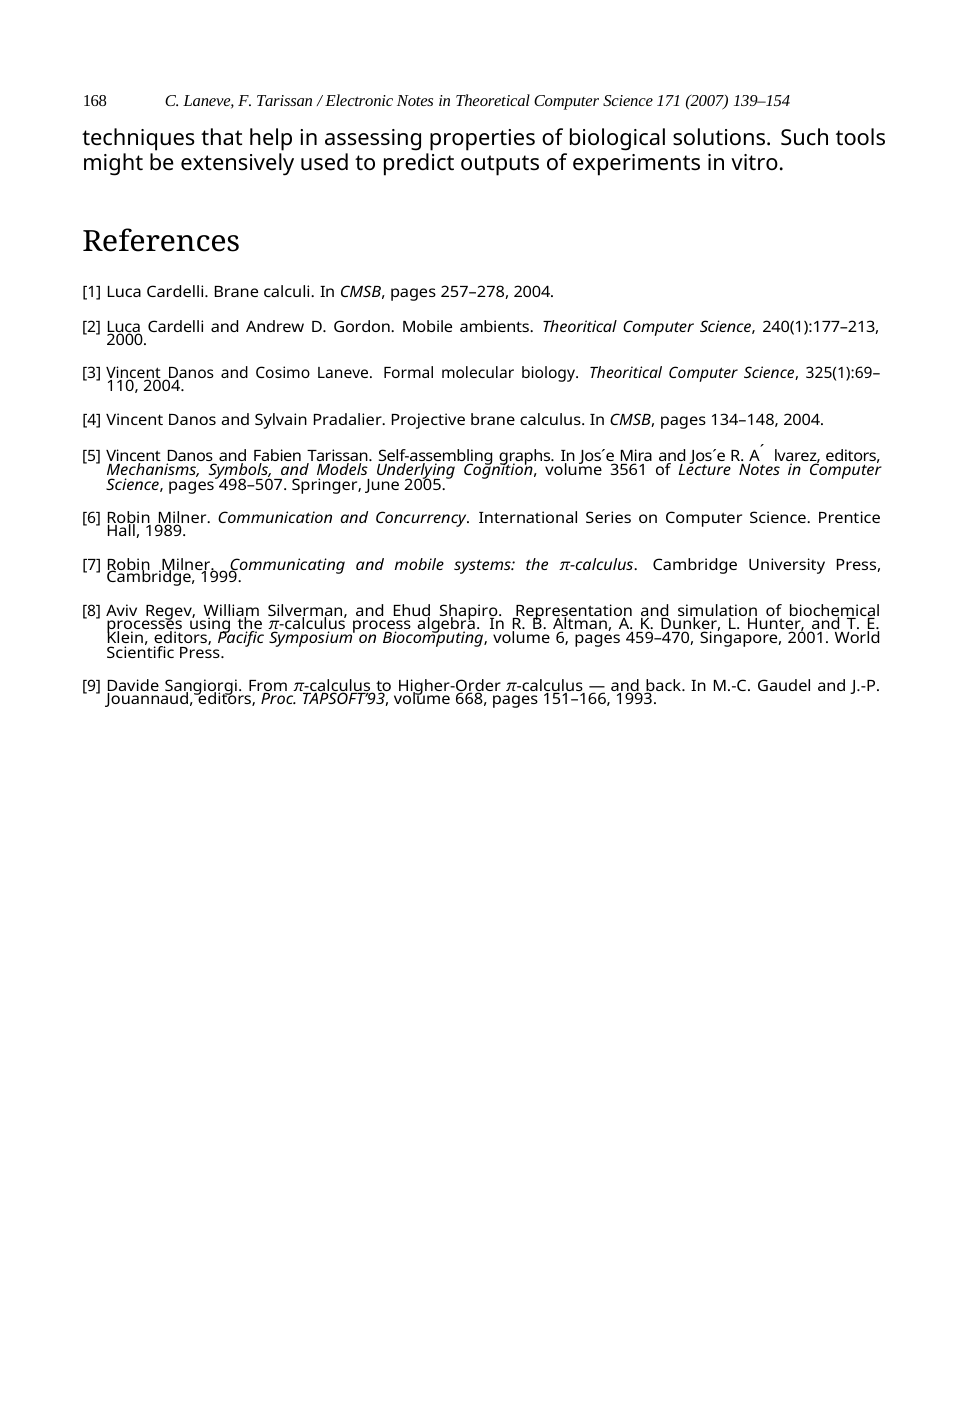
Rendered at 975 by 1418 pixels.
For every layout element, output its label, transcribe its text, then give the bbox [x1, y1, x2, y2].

list Luca Cardelli. Brane calculi. In CMSB, pages 257–278, 2004. [82, 281, 904, 302]
subtitle References [82, 220, 904, 260]
list Robin Milner. Communicating and mobile systems: the π-calculus. Cambridge University Press, Cambridge, 1999. [82, 558, 881, 587]
list Davide Sangiorgi. From π-calculus to Higher-Order π-calculus — and back. In M.-C. Gaudel and J.-P. Jouannaud, editors, Proc. TAPSOFT’93, volume 668, pages 151–166, 1993. [82, 680, 881, 709]
list Vincent Danos and Cosimo Laneve. Formal molecular biology. Theoritical Computer Science, 325(1):69– 110, 2004. [82, 367, 880, 396]
list Vincent Danos and Sylvain Pradalier. Projective brane calculus. In CMSB, pages 134–148, 2004. [82, 408, 904, 429]
list Robin Milner. Communication and Concurrency. International Series on Computer Science. Prentice Hall, 1989. [82, 512, 881, 541]
list Luca Cardelli and Andrew D. Gordon. Mobile ambients. Theoritical Computer Science, 240(1):177–213, 2000. [82, 321, 880, 350]
list Vincent Danos and Fabien Tarissan. Self-assembling graphs. In Jos´e Mira and Jos´e R. A´ lvarez, editors, Mechanisms, Symbols, and Models Underlying Cognition, volume 3561 of Lecture Notes in Computer Science, pages 498–507. Springer, June 2005. [82, 447, 881, 494]
text techniques that help in assessing properties of biological solutions. Such tools might be extensively used to predict outputs of experiments in vitro. [82, 124, 893, 177]
list Aviv Regev, William Silverman, and Ehud Shapiro. Representation and simulation of biochemical processes using the π-calculus process algebra. In R. B. Altman, A. K. Dunker, L. Hunter, and T. E. Klein, editors, Pacific Symposium on Biocomputing, volume 6, pages 459–470, Singapore, 2001. World Scientific Press. [82, 605, 881, 663]
